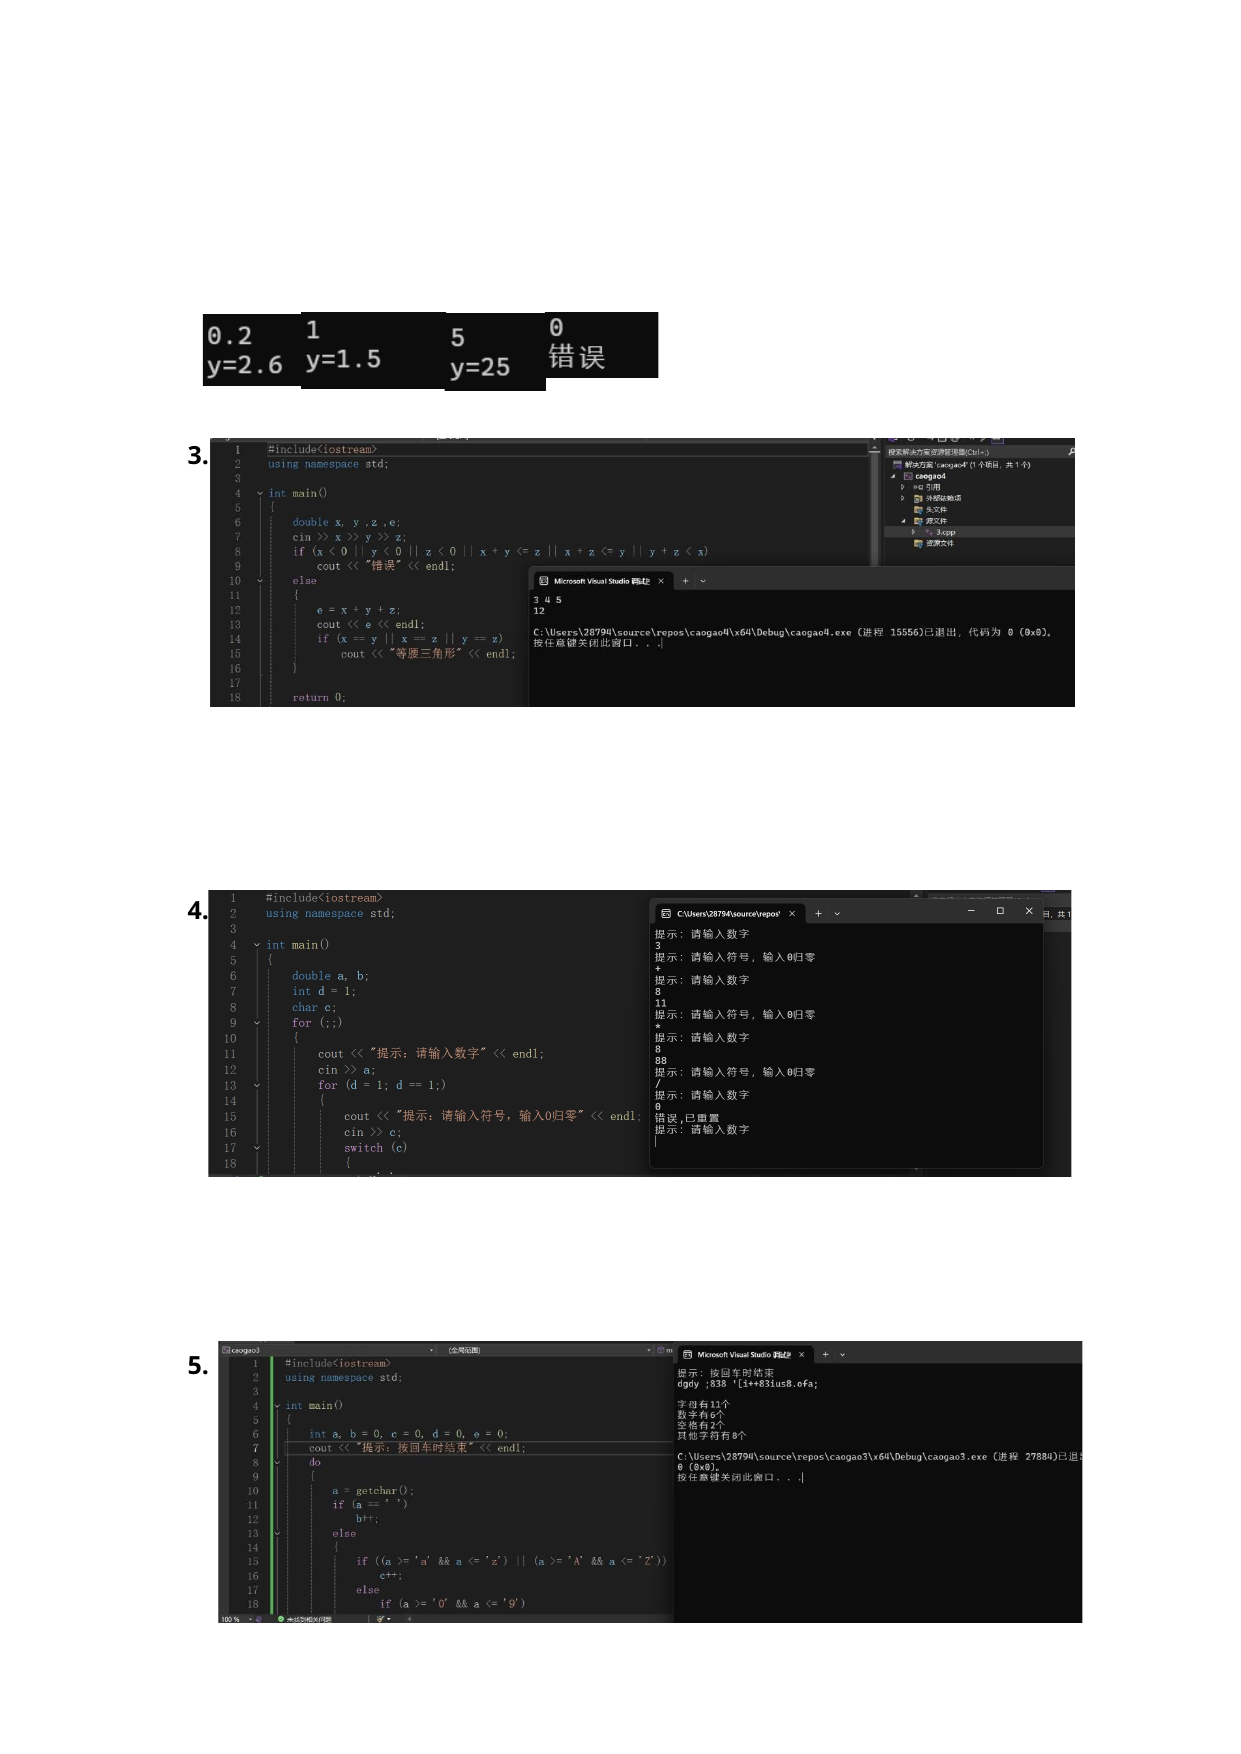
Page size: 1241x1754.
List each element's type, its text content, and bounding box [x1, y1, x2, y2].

text 4. [187, 877, 1053, 942]
picture [208, 890, 1072, 1177]
picture [218, 1341, 1083, 1623]
picture [202, 312, 659, 391]
text 5. [187, 1332, 1053, 1397]
picture [210, 438, 1075, 707]
text 3. [187, 422, 1053, 487]
